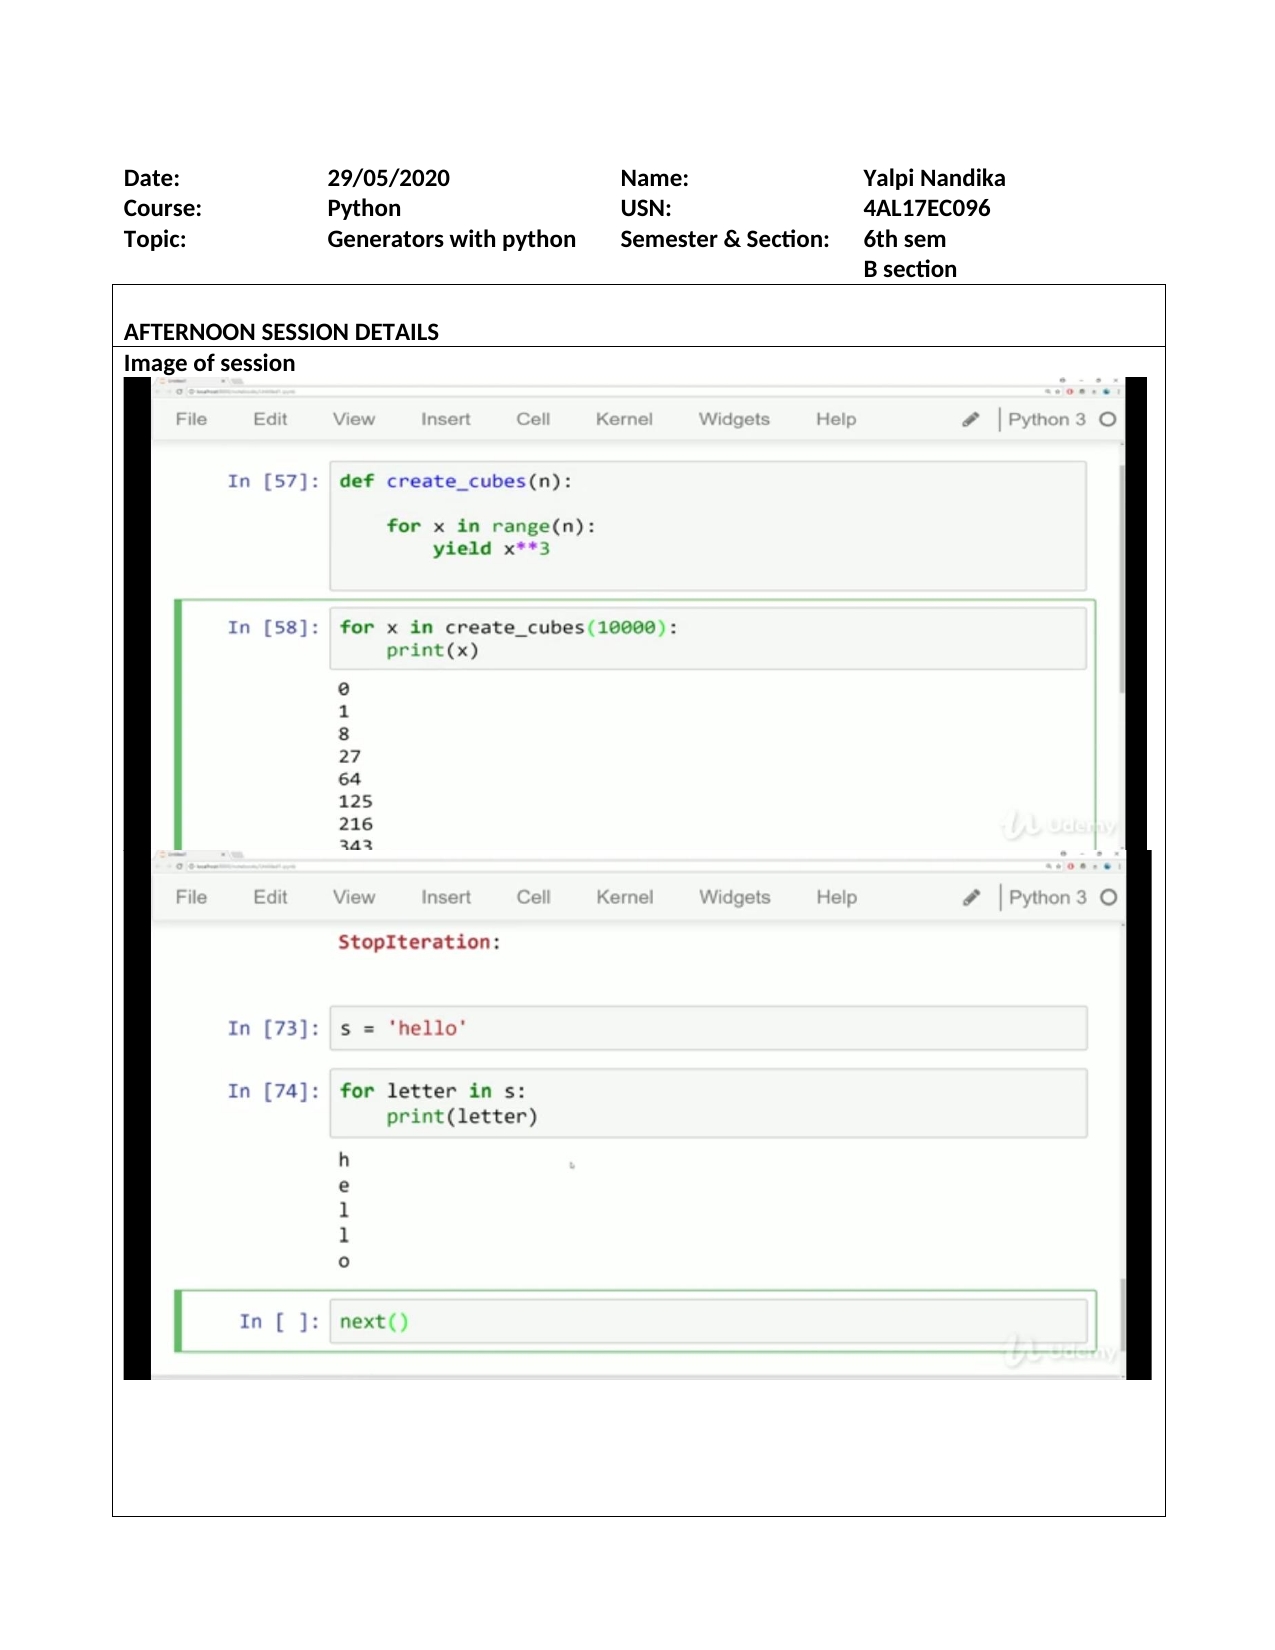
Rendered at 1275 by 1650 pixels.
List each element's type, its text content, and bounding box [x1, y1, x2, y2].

table_header Date: [113, 162, 316, 193]
picture [123, 377, 1152, 1380]
table_cell Semester & Section: [609, 223, 852, 284]
table_header 29/05/2020 [316, 162, 609, 193]
table_header Name: [609, 162, 852, 193]
table_cell AFTERNOON SESSION DETAILS [113, 285, 1165, 346]
table_cell 4AL17EC096 [852, 193, 1166, 223]
table_cell Generators with python [316, 223, 609, 284]
table_cell USN: [609, 193, 852, 223]
table_cell Topic: [113, 223, 316, 284]
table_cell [113, 347, 1165, 1516]
table_header Yalpi Nandika [852, 162, 1166, 193]
table_cell 6th sem B section [852, 223, 1166, 284]
table_cell Python [316, 193, 609, 223]
table_cell Course: [113, 193, 316, 223]
